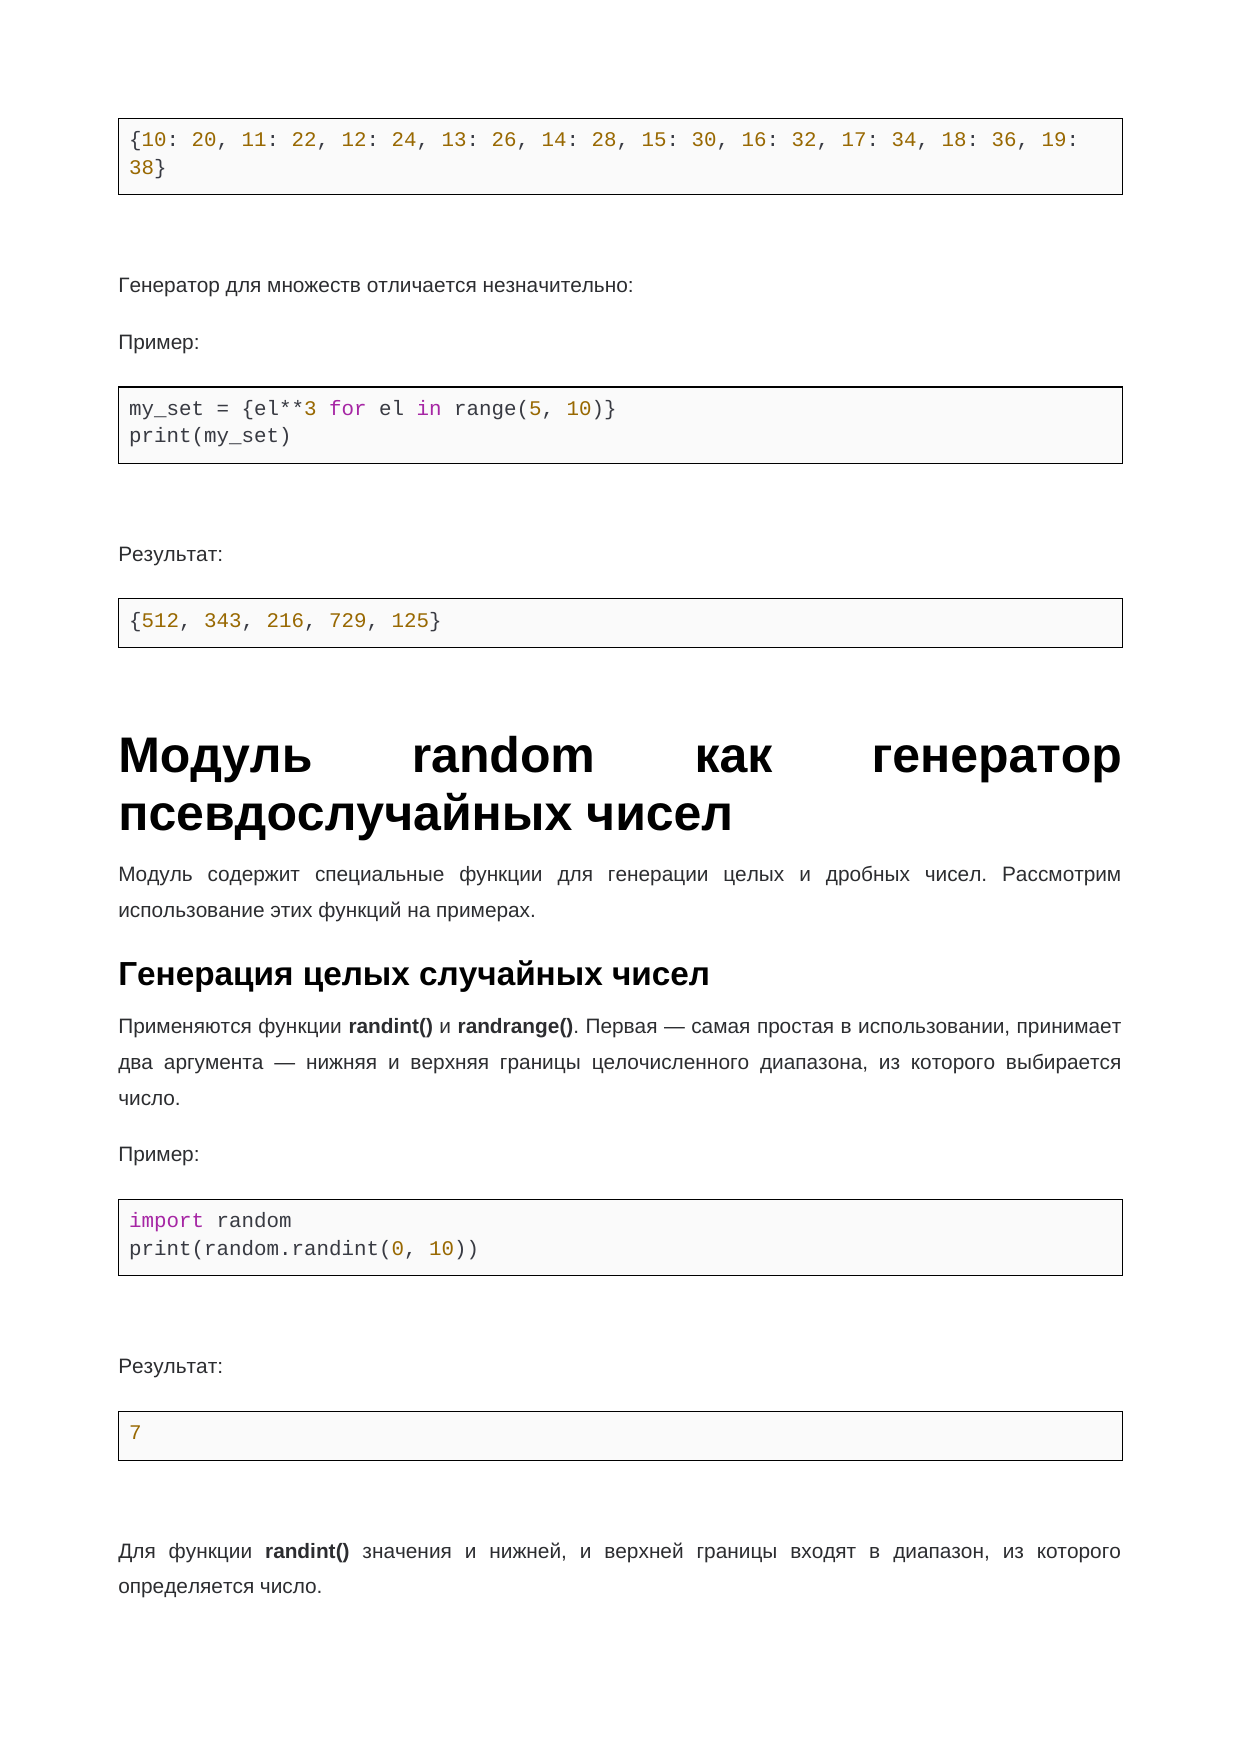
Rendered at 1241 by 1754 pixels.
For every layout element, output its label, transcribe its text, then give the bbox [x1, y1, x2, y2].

text Модуль содержит специальные функции для генерации целых и дробных чисел. Рассмотрим использование этих функций на примерах. [118, 862, 1122, 922]
subtitle Генерация целых случайных чисел [118, 954, 1122, 993]
table_header import random print(random.randint(0, 10)) [119, 1200, 1122, 1275]
text Результат: [118, 1354, 1122, 1378]
text Результат: [118, 541, 1122, 565]
table_header {10: 20, 11: 22, 12: 24, 13: 26, 14: 28, 15: 30, 16: 32, 17: 34, 18: 36, 19: 38} [119, 119, 1122, 194]
text Пример: [118, 1142, 1122, 1166]
subtitle Модуль random как генератор псевдослучайных чисел [118, 726, 1122, 841]
table_header 7 [119, 1412, 1122, 1460]
table_header my_set = {el**3 for el in range(5, 10)} print(my_set) [119, 388, 1122, 463]
text Генератор для множеств отличается незначительно: [118, 273, 1122, 297]
table_header {512, 343, 216, 729, 125} [119, 599, 1122, 647]
text Для функции randint() значения и нижней, и верхней границы входят в диапазон, из которого определяется число. [118, 1538, 1122, 1598]
text Пример: [118, 330, 1122, 354]
text Применяются функции randint() и randrange(). Первая — самая простая в использовании, принимает два аргумента — нижняя и верхняя границы целочисленного диапазона, из которого выбирается число. [118, 1014, 1122, 1109]
